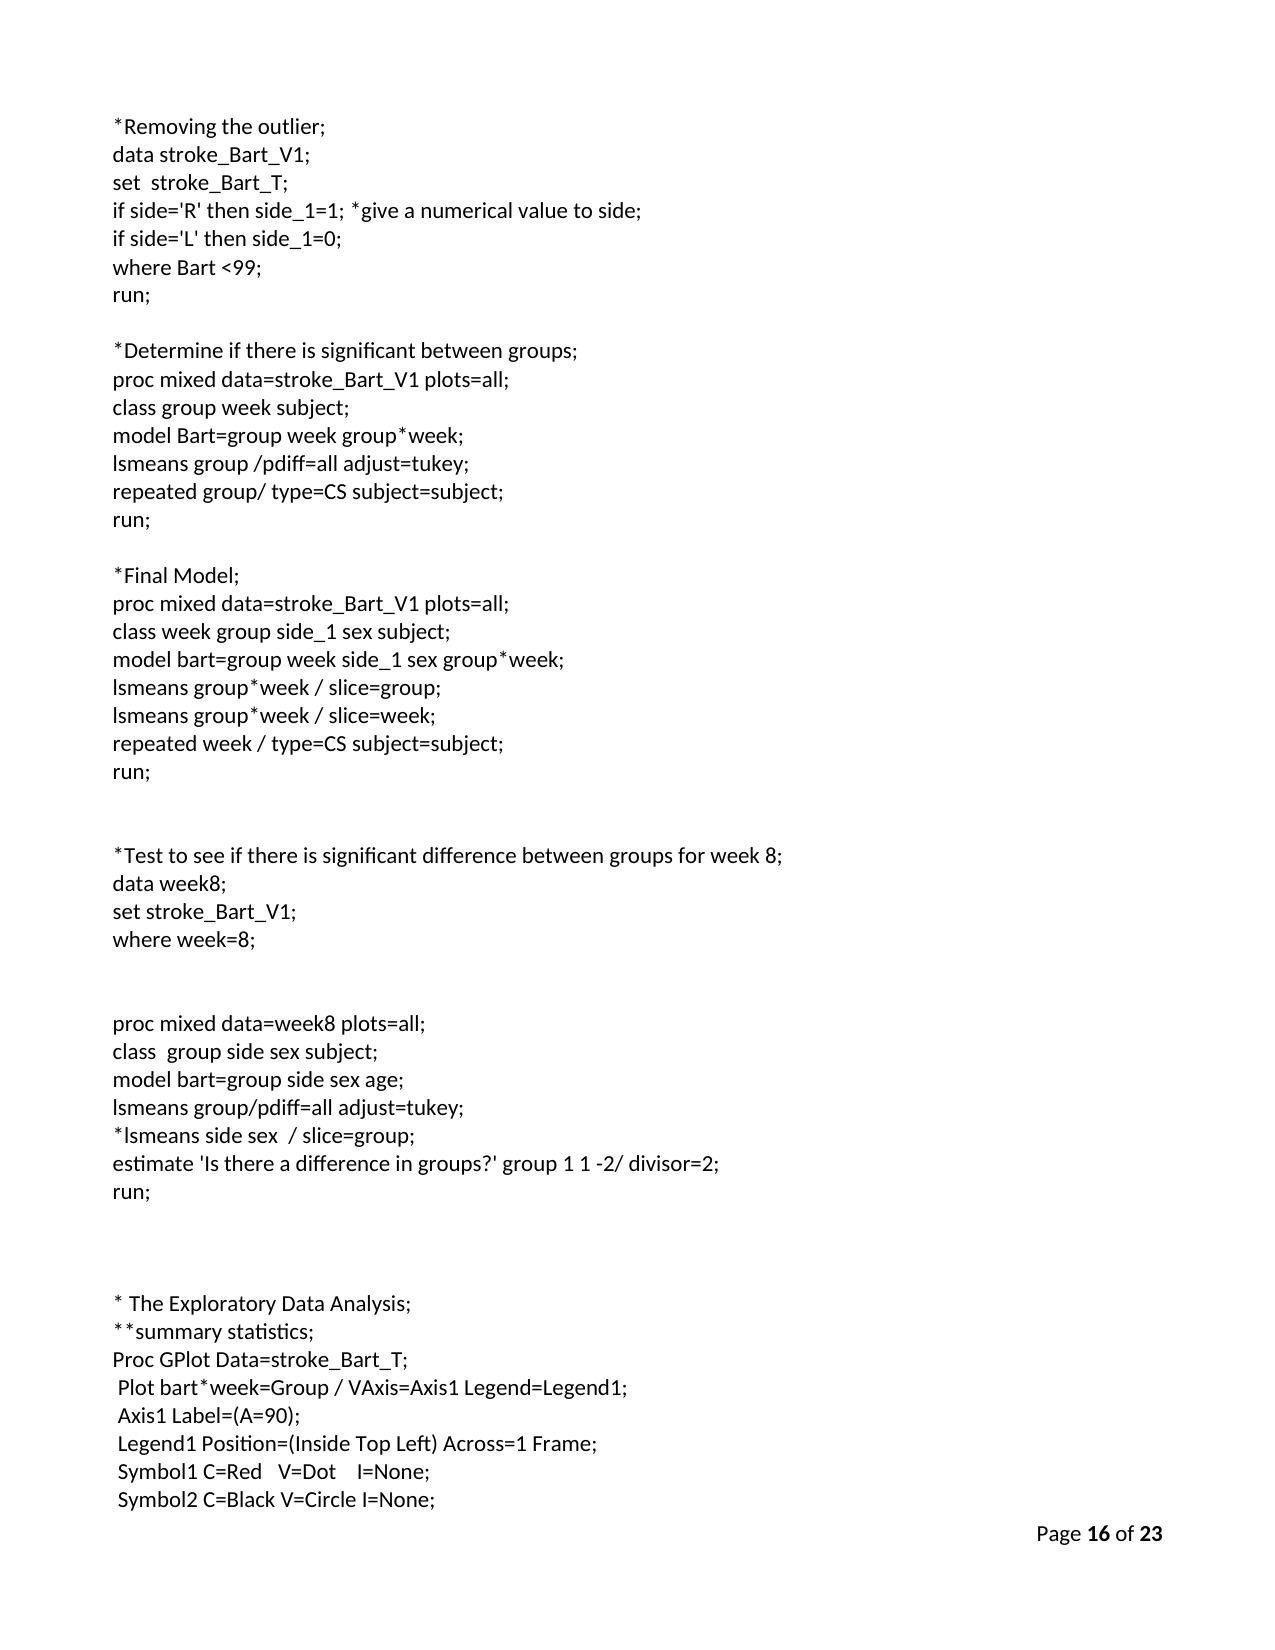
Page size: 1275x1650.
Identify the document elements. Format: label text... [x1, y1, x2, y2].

text model Bart=group week group*week; [112, 421, 1162, 449]
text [112, 505, 1162, 1513]
text class group week subject; [112, 393, 1162, 421]
text lsmeans group /pdiff=all adjust=tukey; [112, 449, 1162, 477]
text repeated group/ type=CS subject=subject; [112, 477, 1162, 505]
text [112, 112, 1162, 365]
text proc mixed data=stroke_Bart_V1 plots=all; [112, 365, 1162, 393]
